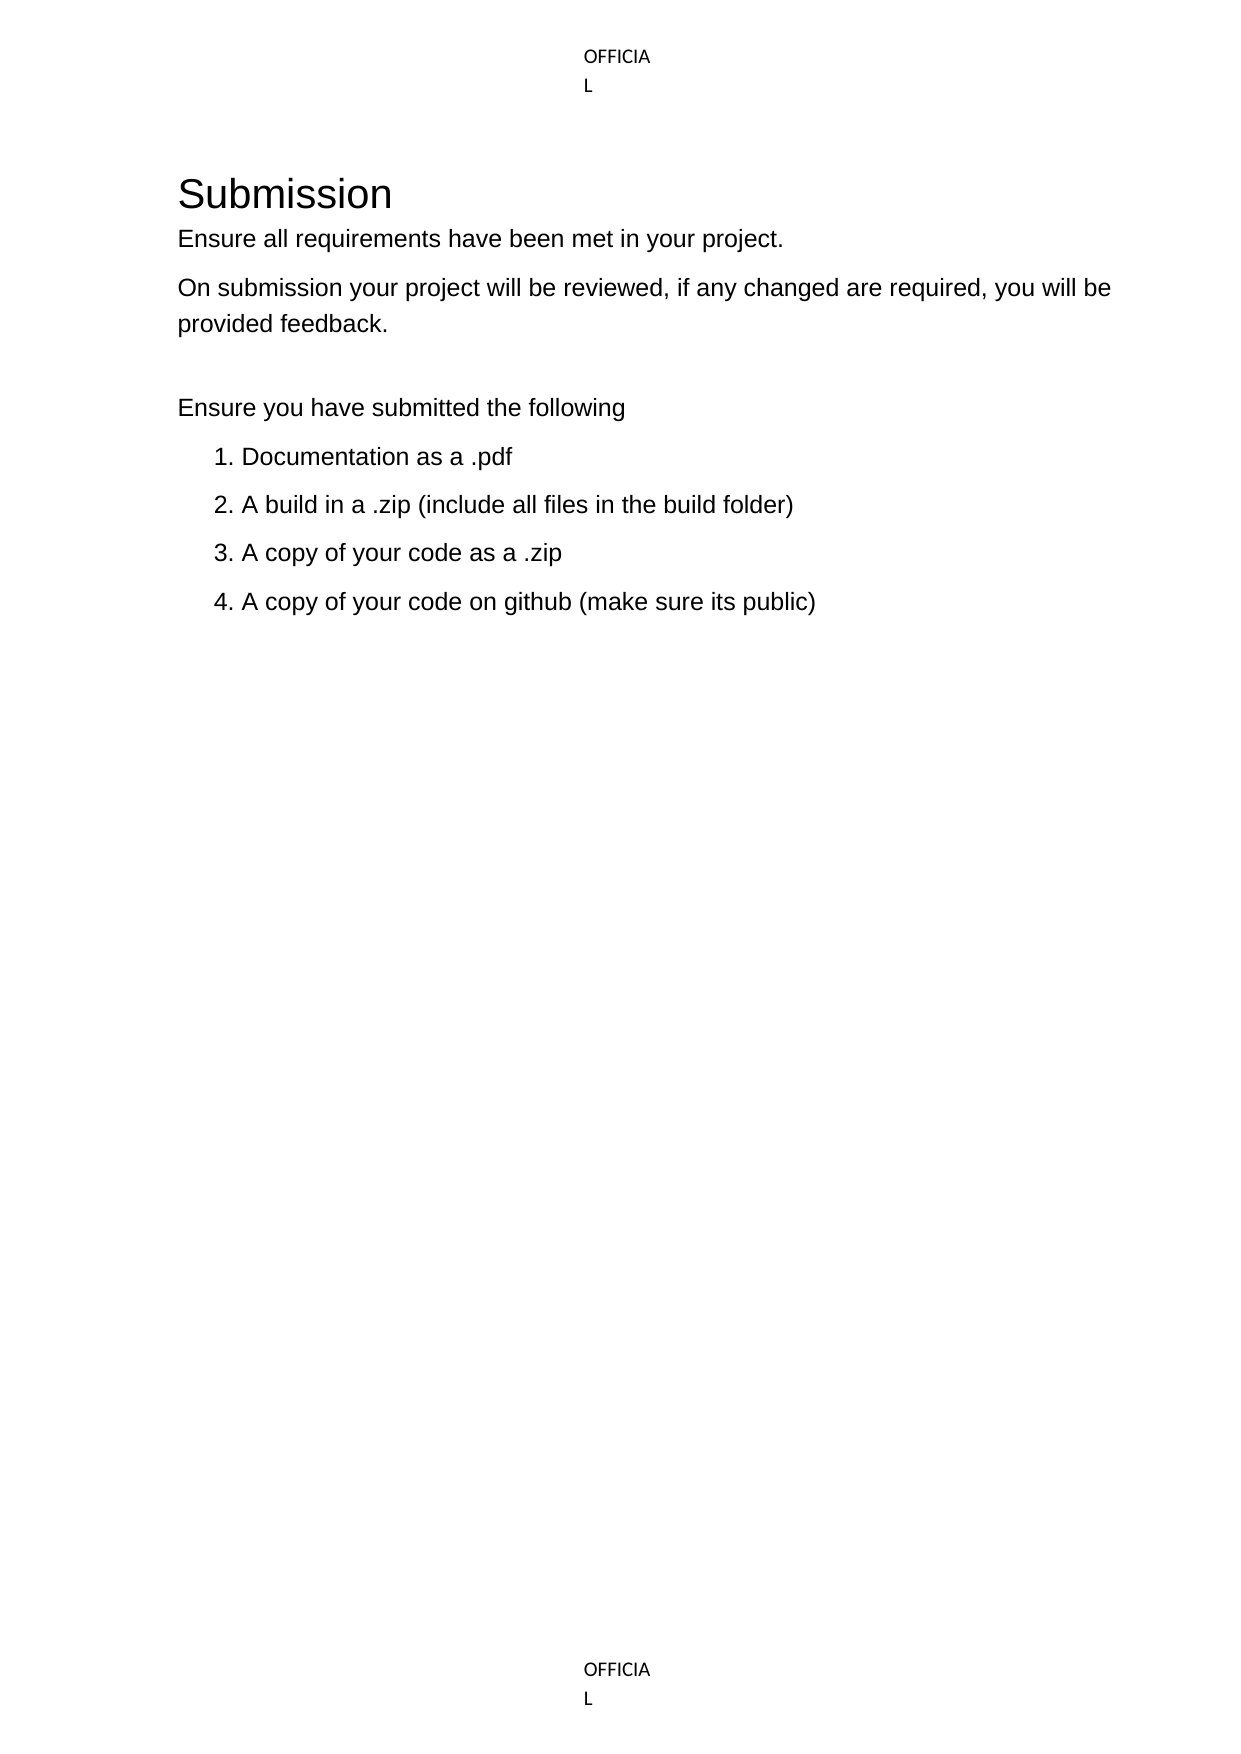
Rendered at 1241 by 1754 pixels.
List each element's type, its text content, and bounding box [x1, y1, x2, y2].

list A copy of your code as a .zip [213, 538, 1152, 567]
text On submission your project will be reviewed, if any changed are required, you will be provided feedback. [177, 273, 1152, 337]
text Submission Ensure all requirements have been met in your project. [177, 169, 1152, 253]
list Documentation as a .pdf [213, 441, 1152, 470]
list A copy of your code on github (make sure its public) [213, 587, 1152, 616]
text Ensure you have submitted the following [177, 357, 1152, 422]
list A build in a .zip (include all files in the build folder) [213, 490, 1152, 519]
